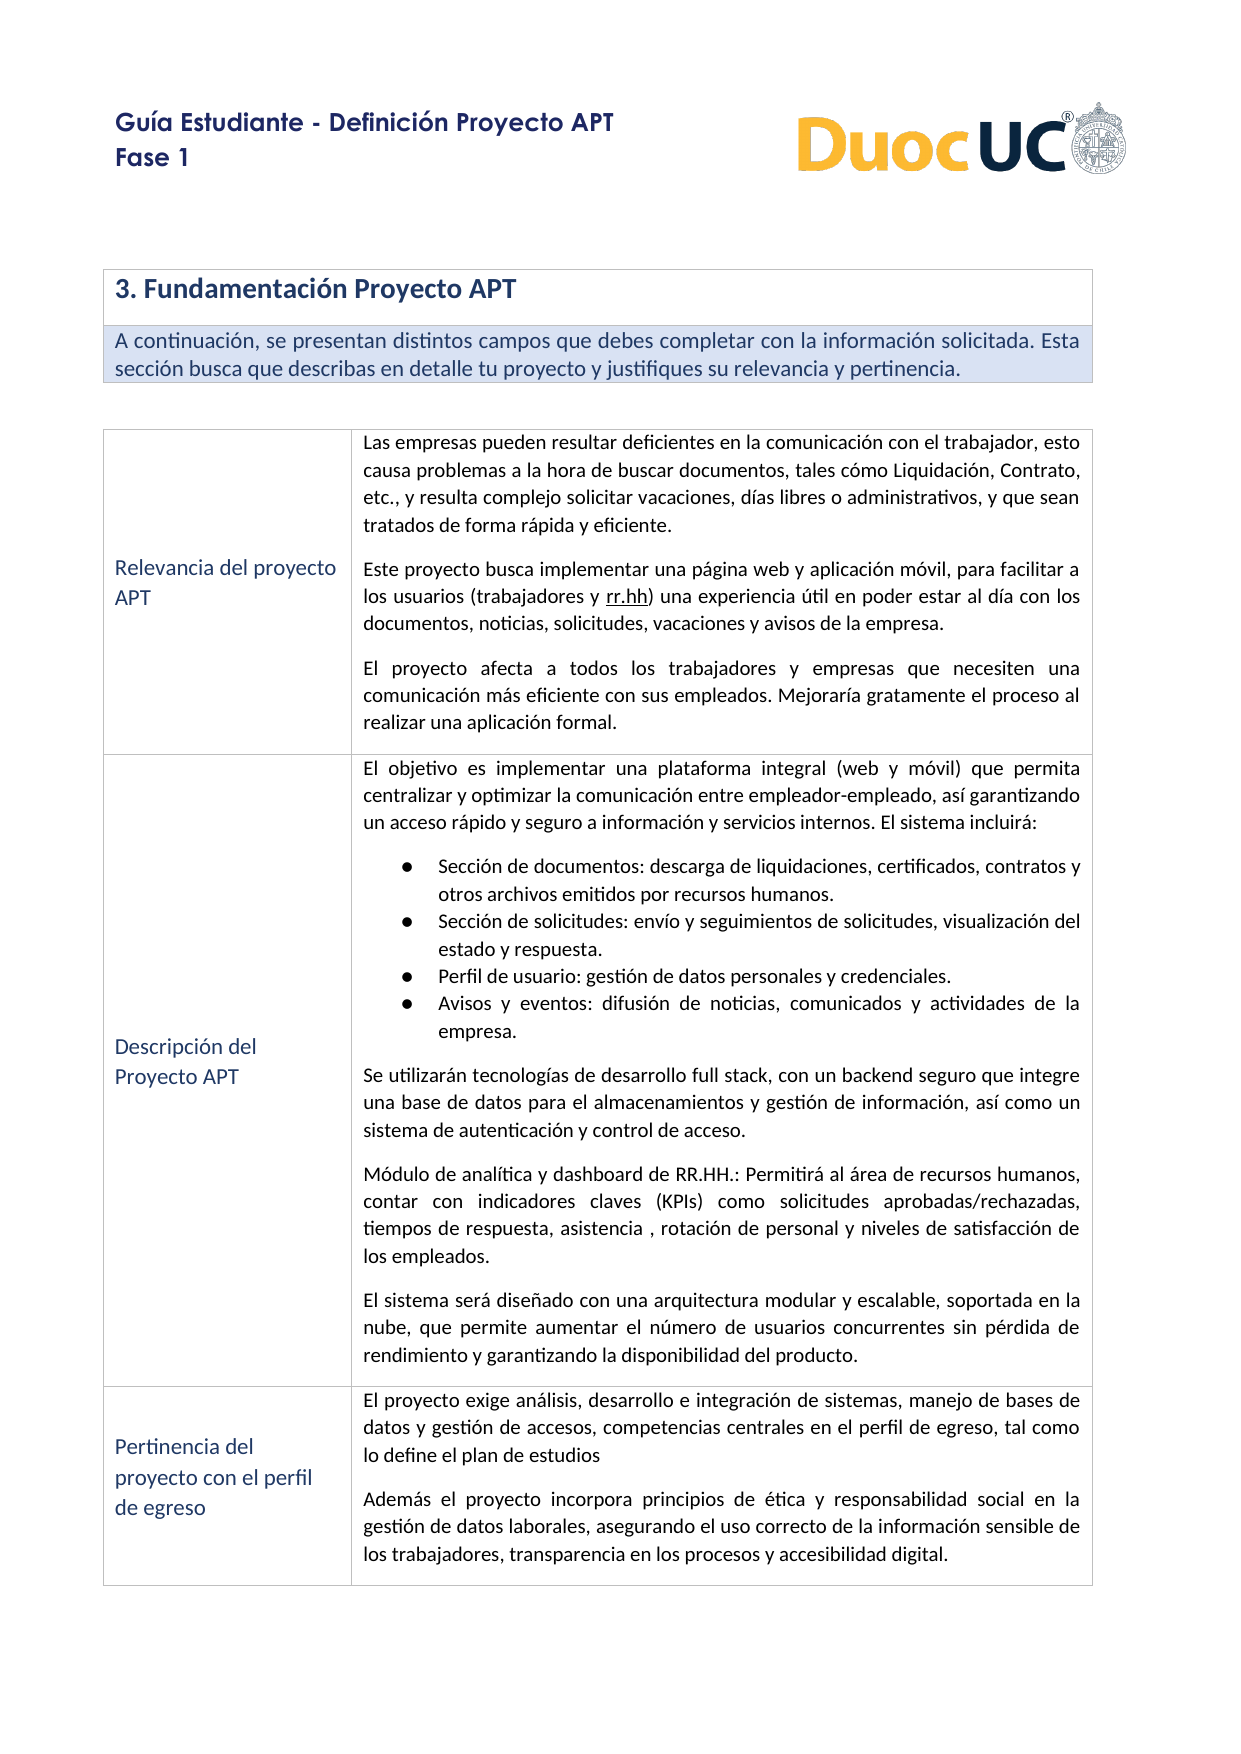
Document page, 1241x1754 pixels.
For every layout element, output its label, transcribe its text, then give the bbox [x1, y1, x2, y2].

table_header Las empresas pueden resultar deficientes en la comunicación con el trabajador, esto causa problemas a la hora de buscar documentos, tales cómo Liquidación, Contrato, etc., y resulta complejo solicitar vacaciones, días libres o administrativos, y que sean tratados de forma rápida y eficiente. Este proyecto busca implementar una página web y aplicación móvil, para facilitar a los usuarios (trabajadores y rr.hh) una experiencia útil en poder estar al día con los documentos, noticias, solicitudes, vacaciones y avisos de la empresa. El proyecto afecta a todos los trabajadores y empresas que necesiten una comunicación más eficiente con sus empleados. Mejoraría gratamente el proceso al realizar una aplicación formal. [352, 430, 1092, 754]
table_cell A continuación, se presentan distintos campos que debes completar con la información solicitada. Esta sección busca que describas en detalle tu proyecto y justifiques su relevancia y pertinencia. [104, 326, 1092, 382]
table_cell Descripción del Proyecto APT [104, 755, 351, 1386]
table_cell Pertinencia del proyecto con el perfil de egreso [104, 1387, 351, 1585]
picture [798, 102, 1126, 174]
table_cell El proyecto exige análisis, desarrollo e integración de sistemas, manejo de bases de datos y gestión de accesos, competencias centrales en el perfil de egreso, tal como lo define el plan de estudios Además el proyecto incorpora principios de ética y responsabilidad social en la gestión de datos laborales, asegurando el uso correcto de la información sensible de los trabajadores, transparencia en los procesos y accesibilidad digital. [352, 1387, 1092, 1585]
table_cell El objetivo es implementar una plataforma integral (web y móvil) que permita centralizar y optimizar la comunicación entre empleador-empleado, así garantizando un acceso rápido y seguro a información y servicios internos. El sistema incluirá: Sección de documentos: descarga de liquidaciones, certificados, contratos y otros archivos emitidos por recursos humanos. Sección de solicitudes: envío y seguimientos de solicitudes, visualización del estado y respuesta. Perfil de usuario: gestión de datos personales y credenciales. Avisos y eventos: difusión de noticias, comunicados y actividades de la empresa. Se utilizarán tecnologías de desarrollo full stack, con un backend seguro que integre una base de datos para el almacenamientos y gestión de información, así como un sistema de autenticación y control de acceso. Módulo de analítica y dashboard de RR.HH.: Permitirá al área de recursos humanos, contar con indicadores claves (KPIs) como solicitudes aprobadas/rechazadas, tiempos de respuesta, asistencia , rotación de personal y niveles de satisfacción de los empleados. El sistema será diseñado con una arquitectura modular y escalable, soportada en la nube, que permite aumentar el número de usuarios concurrentes sin pérdida de rendimiento y garantizando la disponibilidad del producto. [352, 755, 1092, 1386]
table_header Relevancia del proyecto APT [104, 430, 351, 754]
table_header 3. Fundamentación Proyecto APT [104, 270, 1092, 325]
